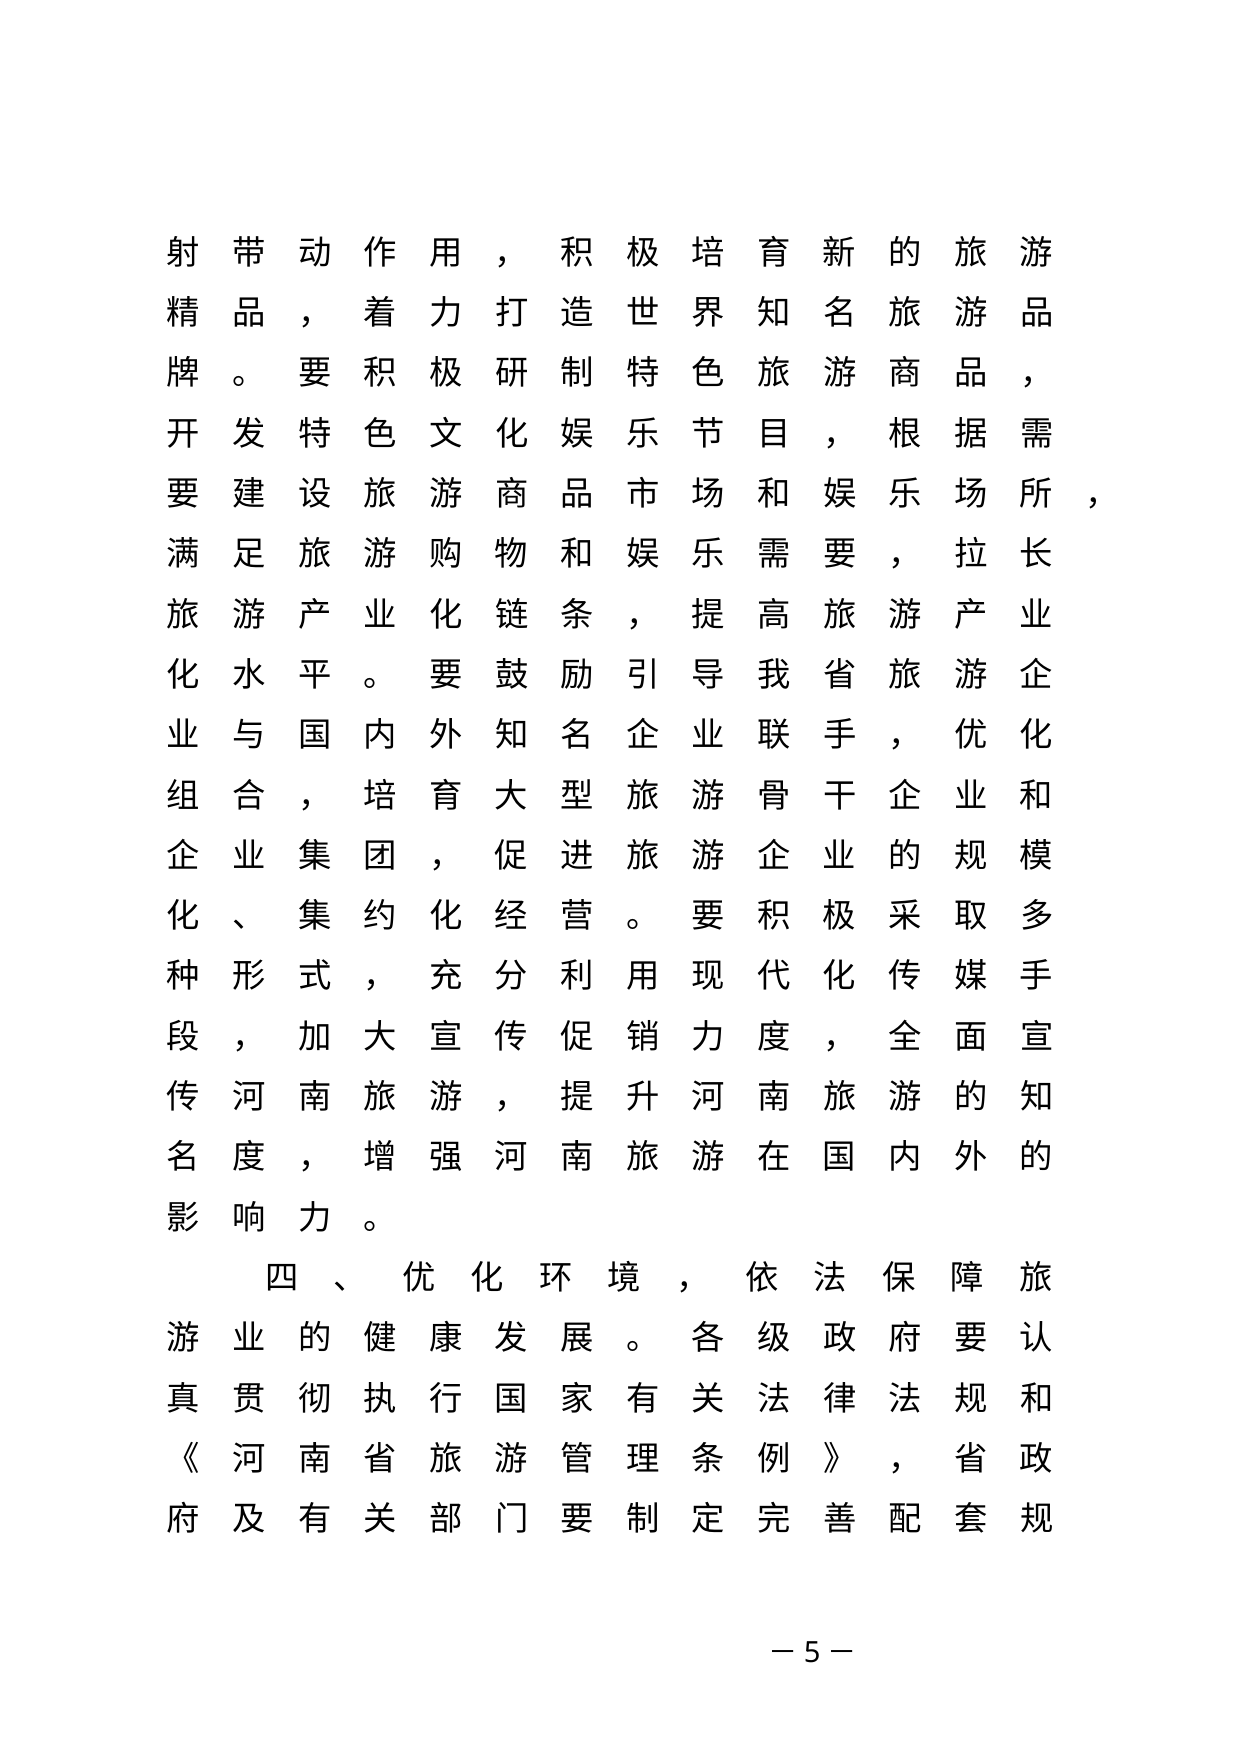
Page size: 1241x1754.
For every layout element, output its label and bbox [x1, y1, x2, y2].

text [167, 1245, 1085, 1546]
text [167, 219, 1085, 1245]
